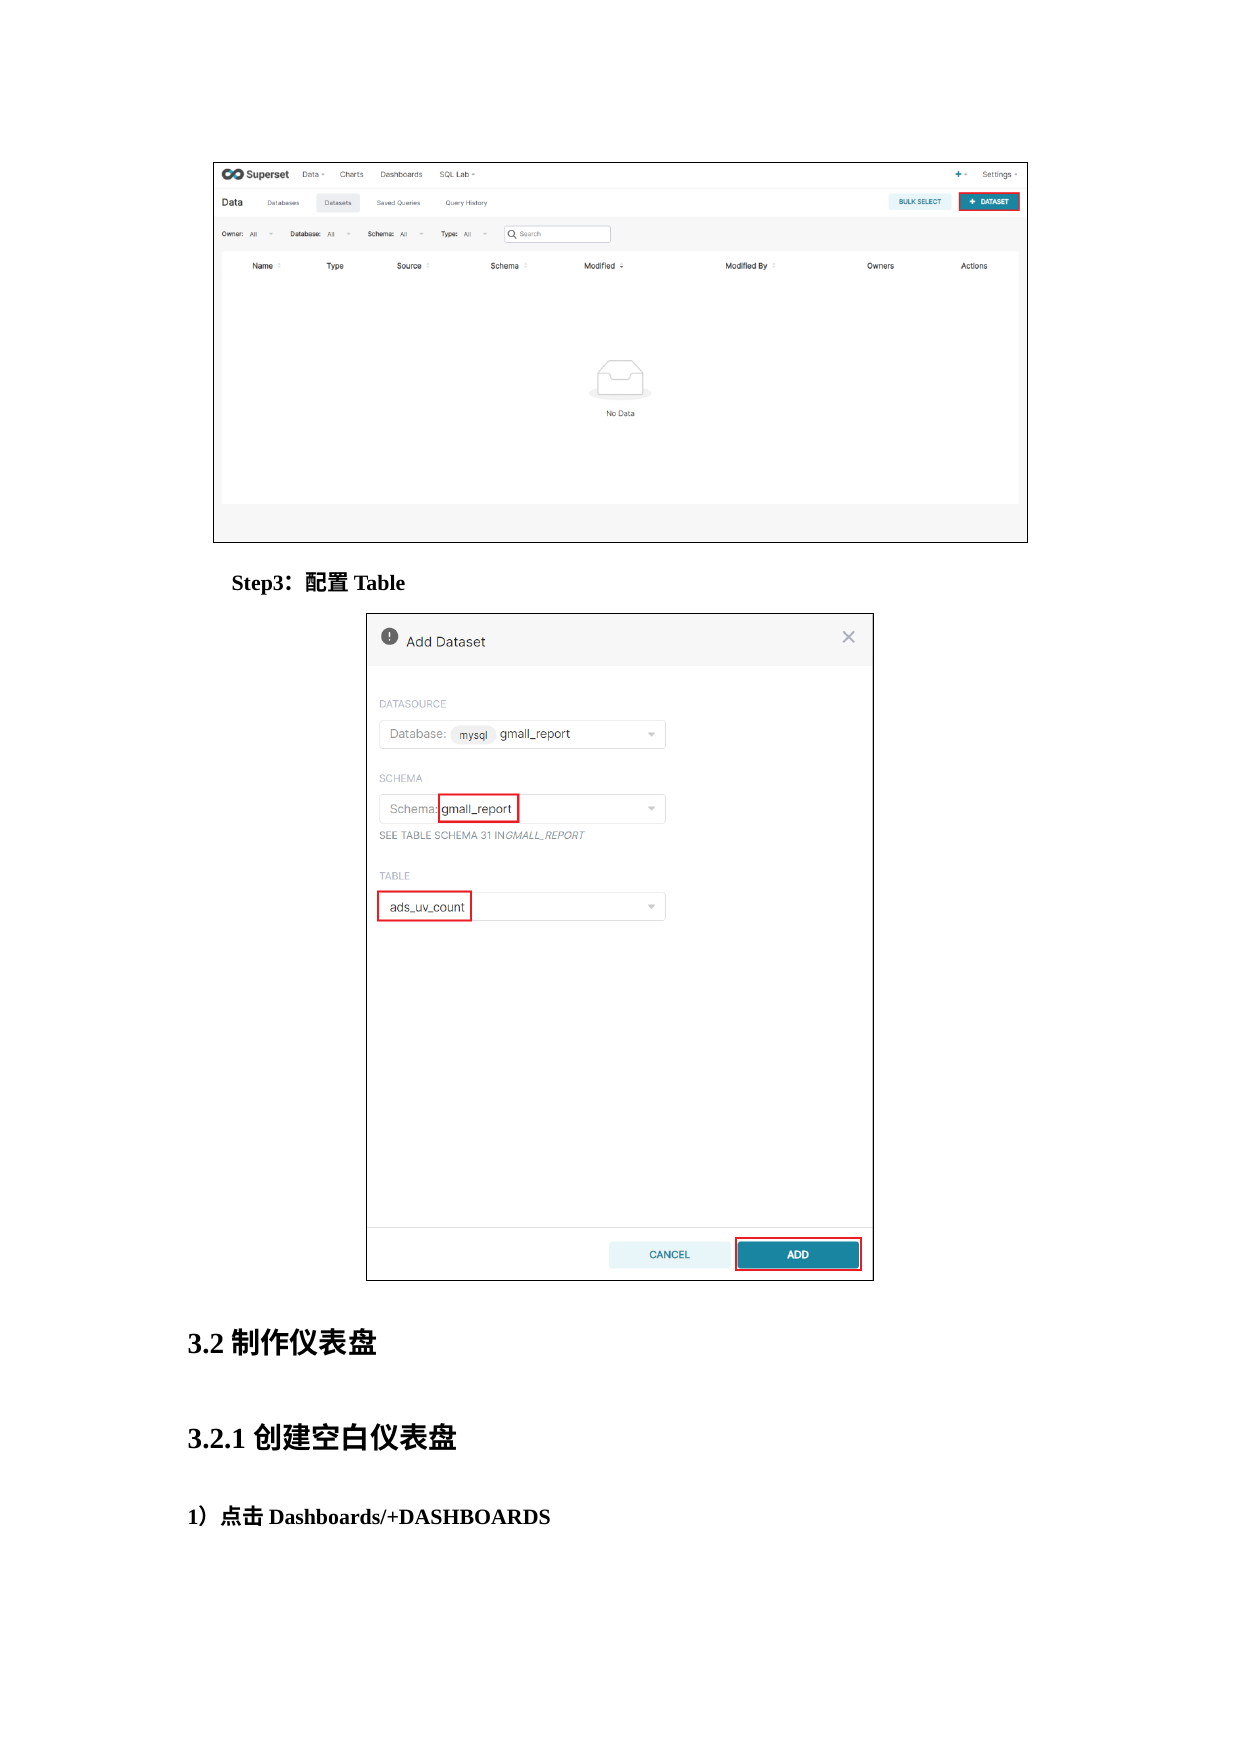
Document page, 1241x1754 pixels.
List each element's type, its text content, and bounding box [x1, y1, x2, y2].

subtitle 3.2 制作仪表盘 [187, 1308, 1053, 1373]
text Step3：配置Table [187, 564, 1053, 597]
subtitle 3.2.1 创建空白仪表盘 [187, 1403, 1053, 1468]
text 1）点击Dashboards/+DASHBOARDS [187, 1499, 1053, 1531]
picture [214, 163, 1027, 542]
picture [367, 614, 873, 1280]
